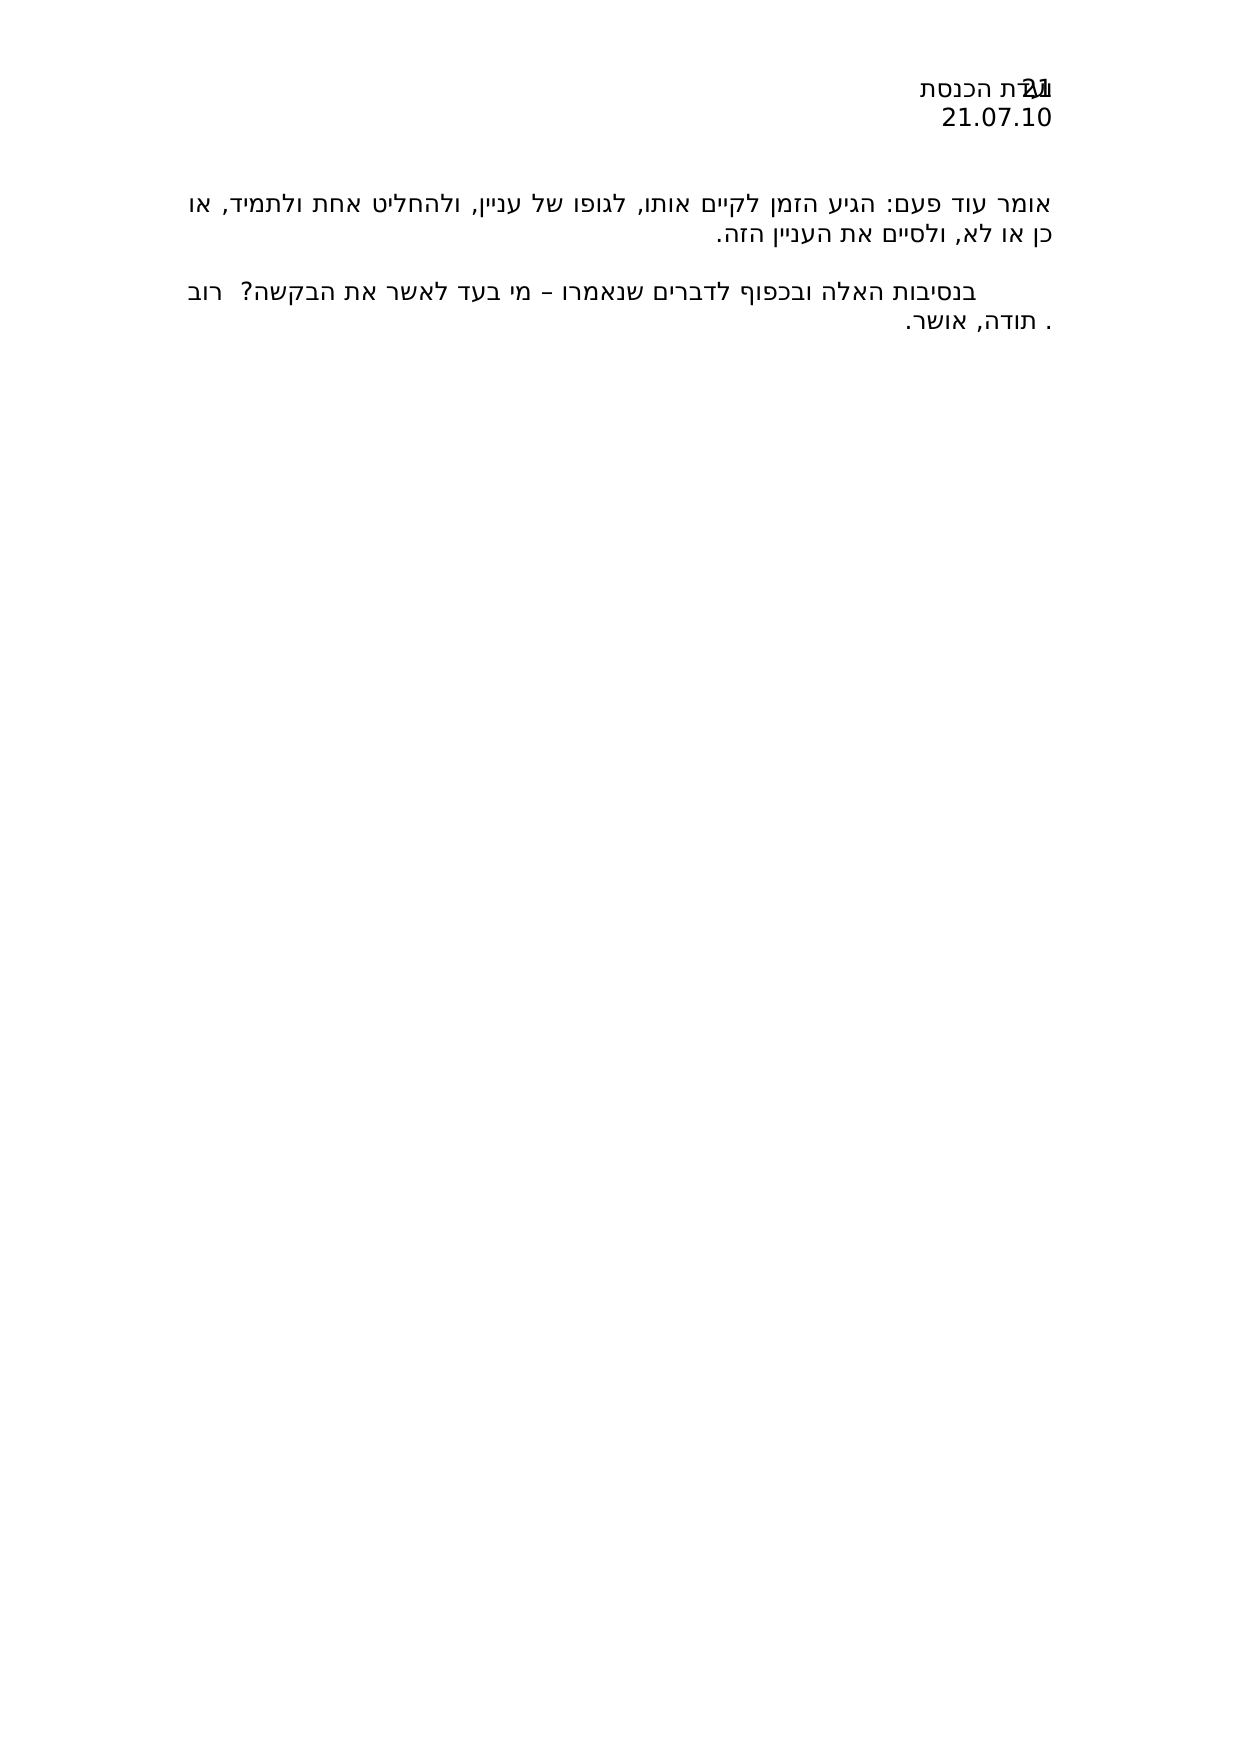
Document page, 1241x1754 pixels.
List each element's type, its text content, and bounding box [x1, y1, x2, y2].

text בנסיבות האלה ובכפוף לדברים שנאמרו – מי בעד לאשר את הבקשה? רוב . תודה, אושר. [187, 277, 1053, 335]
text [187, 189, 1053, 248]
